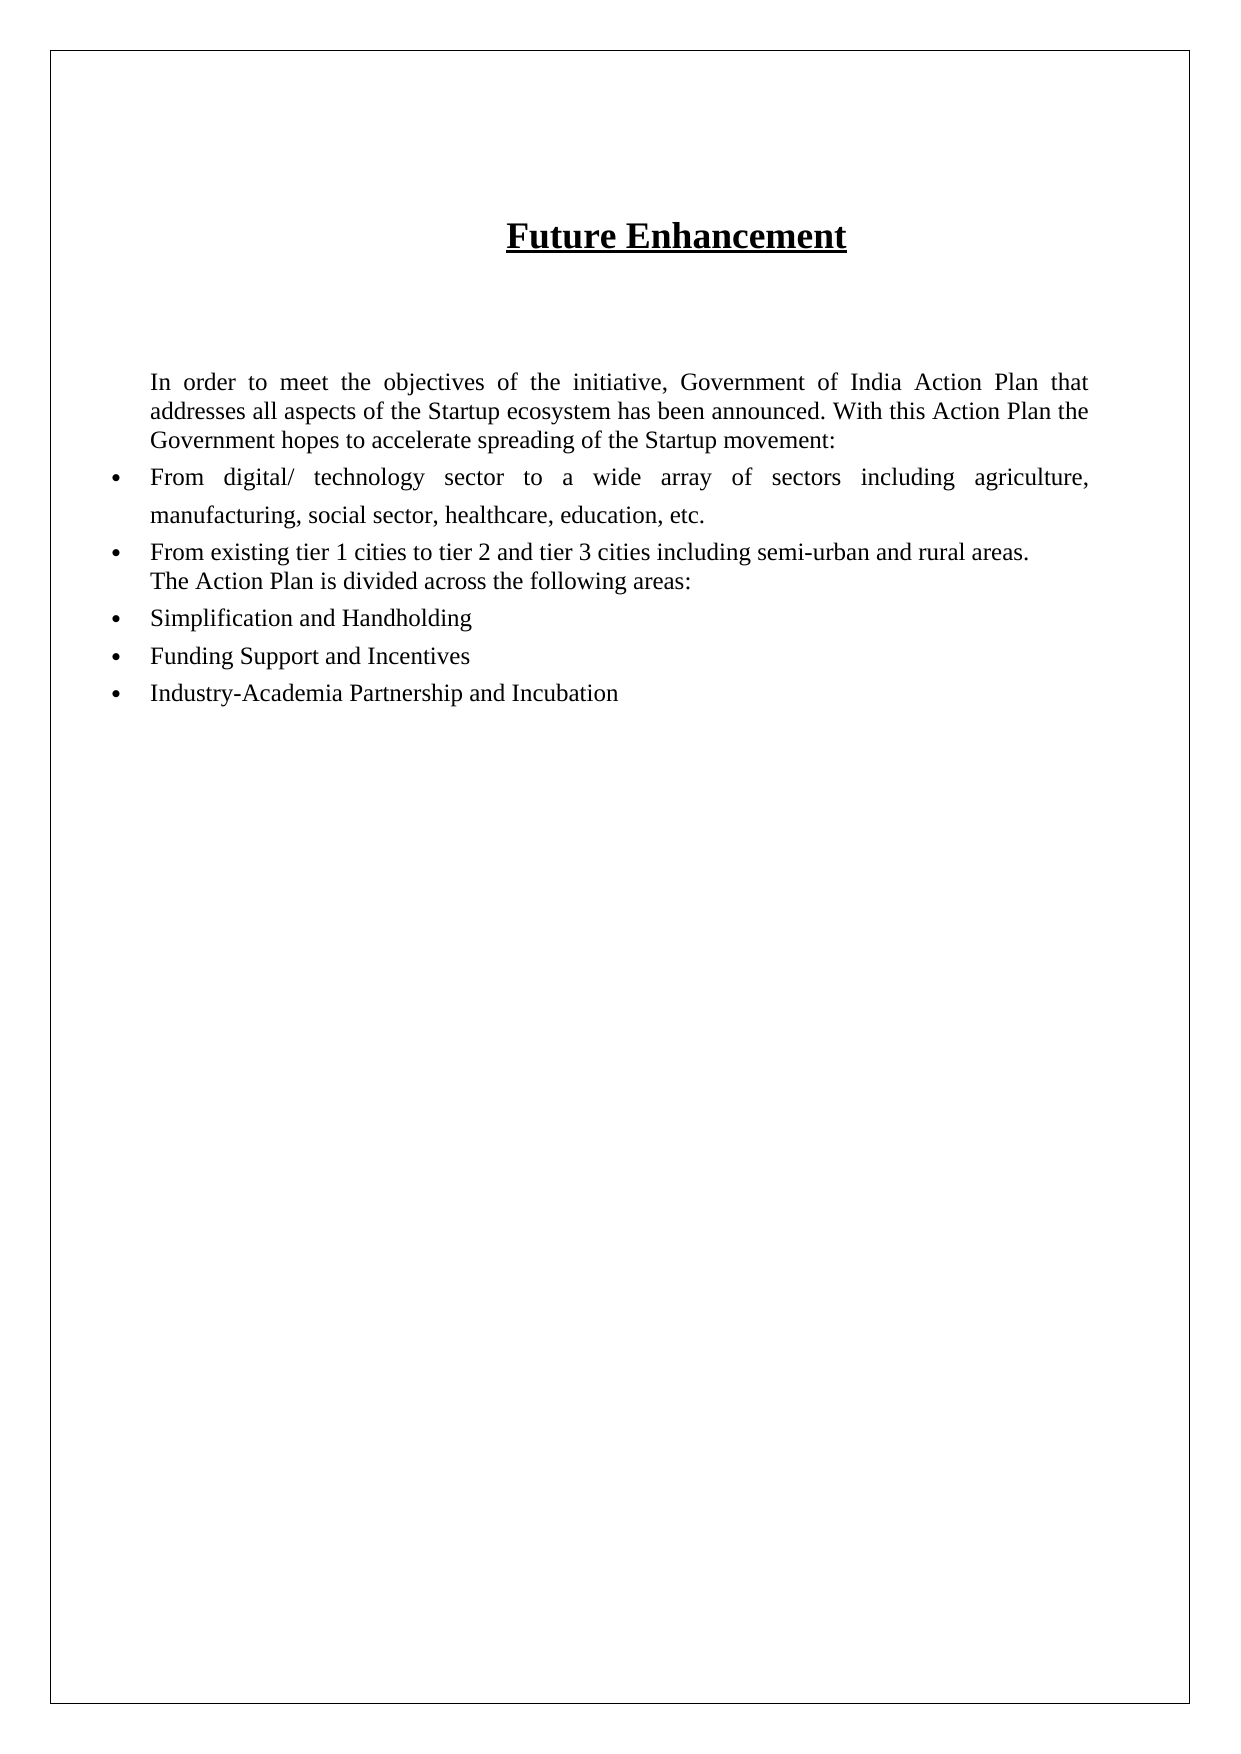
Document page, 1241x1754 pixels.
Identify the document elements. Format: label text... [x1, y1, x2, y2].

list From digital/ technology sector to a wide array of sectors including agriculture, manufacturing, social sector, healthcare, education, etc. [112, 453, 1090, 528]
list Simplification and Handholding [112, 595, 1090, 632]
list Industry-Academia Partnership and Incubation [112, 670, 1090, 707]
list Funding Support and Incentives [112, 632, 1090, 670]
text In order to meet the objectives of the initiative, Government of India Action Plan that addresses all aspects of the Startup ecosystem has been announced. With this Action Plan the Government hopes to accelerate spreading of the Startup movement: [150, 367, 1090, 453]
text The Action Plan is divided across the following areas: [150, 566, 1090, 595]
list Future Enhancement [262, 213, 1090, 256]
list From existing tier 1 cities to tier 2 and tier 3 cities including semi-urban and rural areas. [112, 528, 1090, 566]
